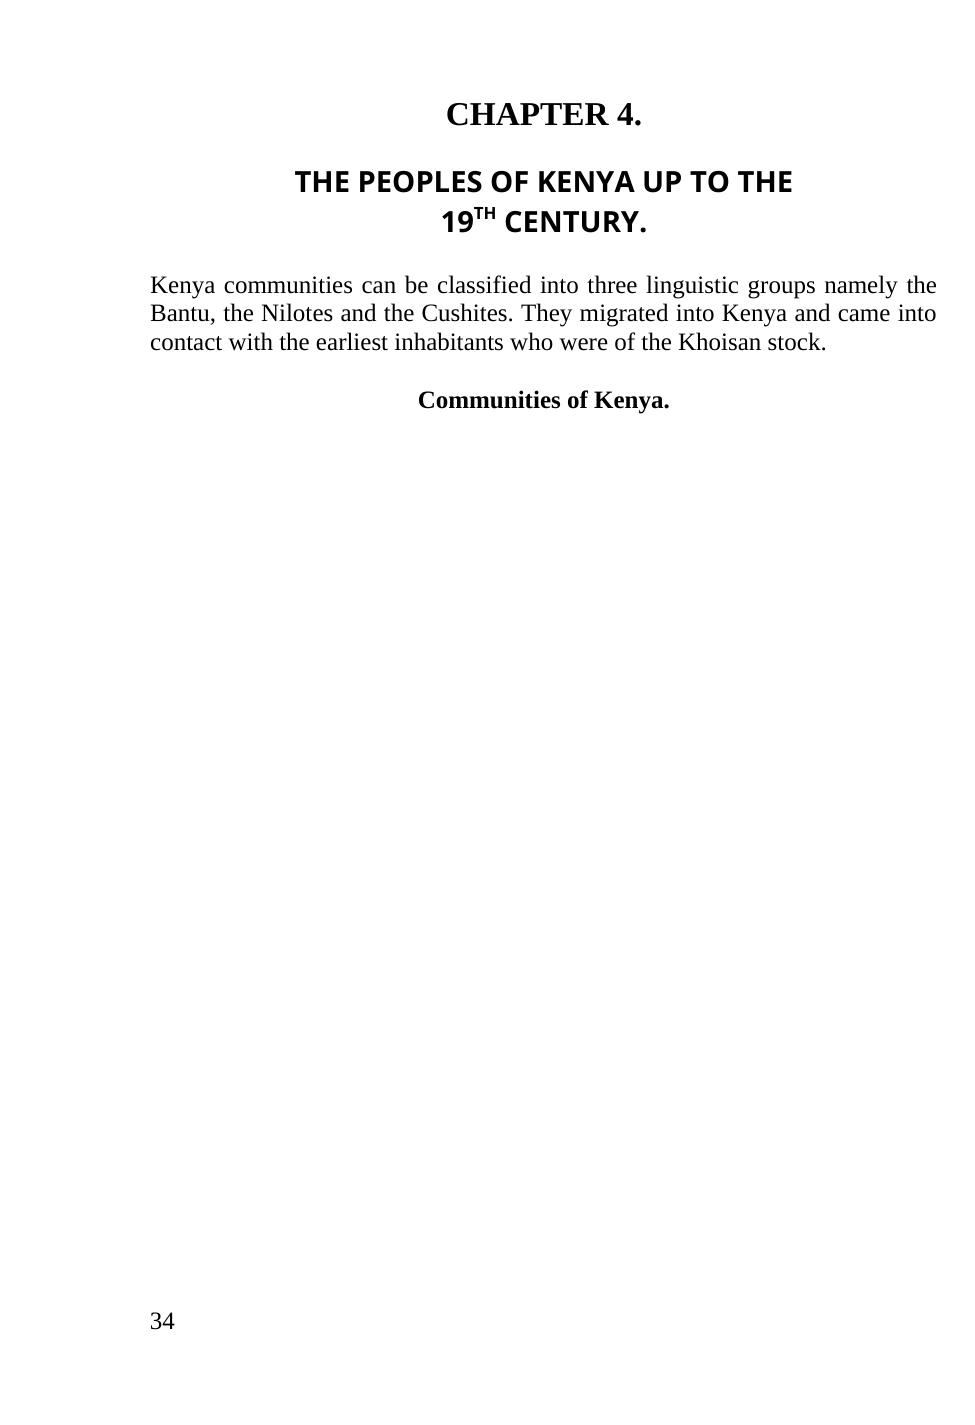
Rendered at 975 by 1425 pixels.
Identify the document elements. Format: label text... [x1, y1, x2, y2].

subtitle 19TH CENTURY. [150, 201, 937, 241]
subtitle THE PEOPLES OF KENYA UP TO THE [150, 162, 937, 201]
subtitle CHAPTER 4. [150, 94, 937, 133]
text Kenya communities can be classified into three linguistic groups namely the Bantu, the Nilotes and the Cushites. They migrated into Kenya and came into contact with the earliest inhabitants who were of the Khoisan stock. [150, 270, 937, 356]
subtitle Communities of Kenya. [150, 385, 937, 413]
